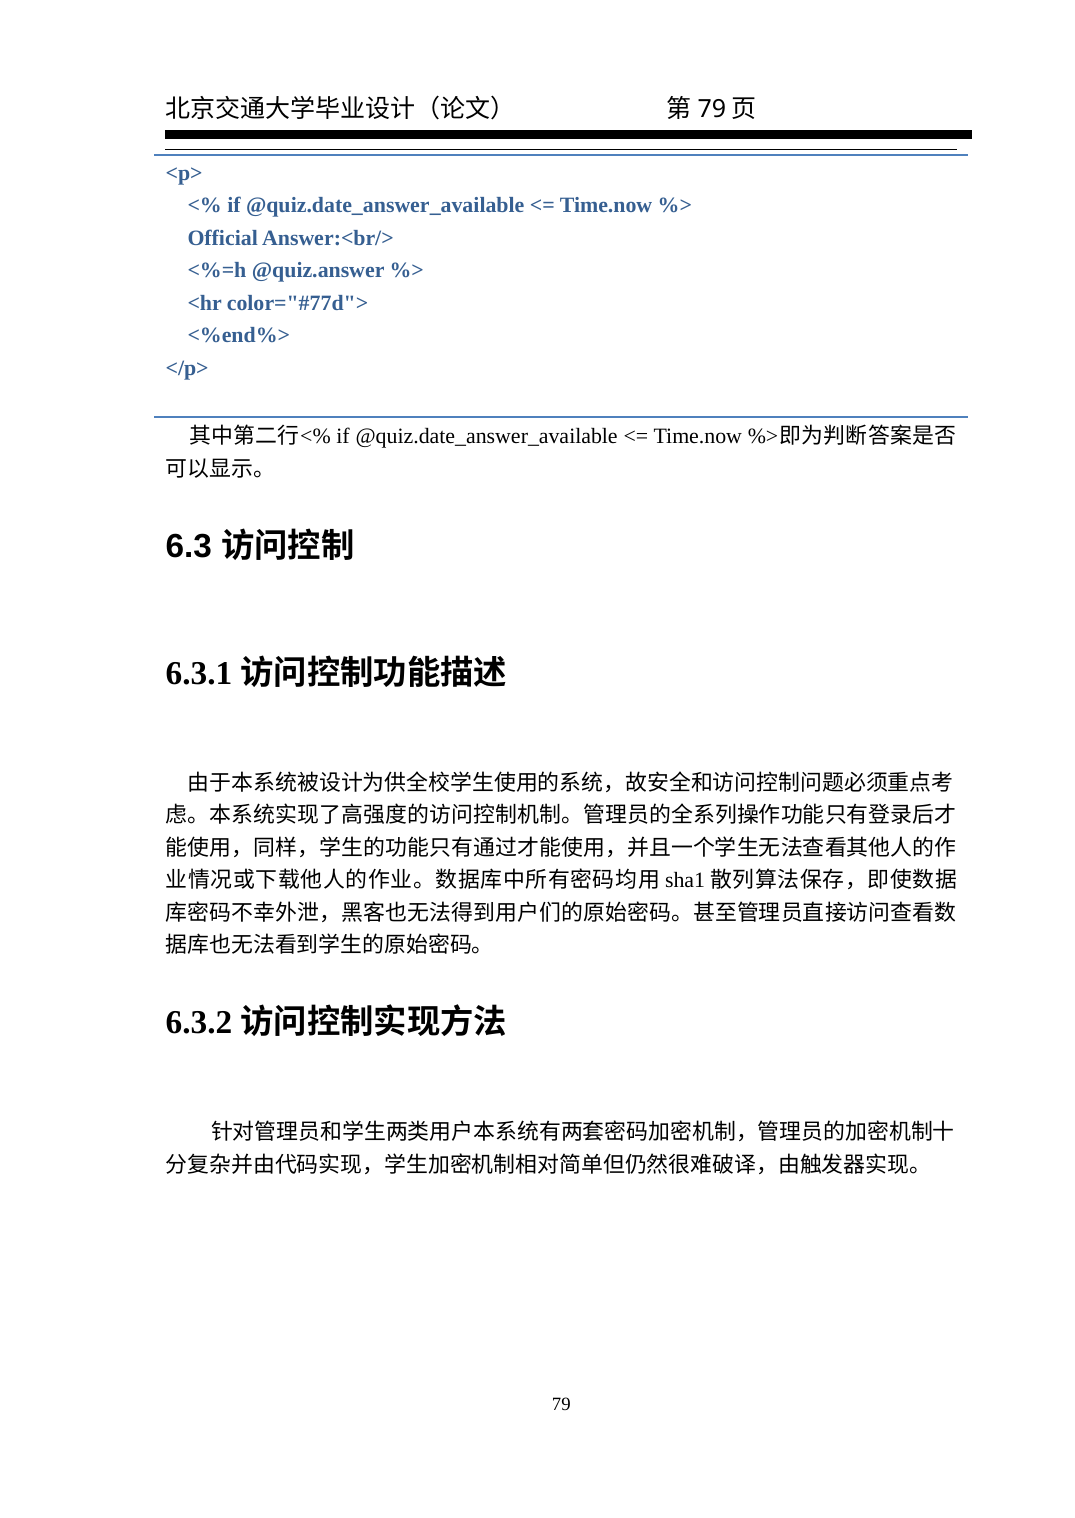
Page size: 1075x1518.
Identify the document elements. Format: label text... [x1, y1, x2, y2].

text 其中第二行<% if @quiz.date_answer_available <= Time.now %>即为判断答案是否可以显示。 [165, 418, 957, 483]
subtitle 6.3.2 访问控制实现方法 [165, 987, 957, 1052]
subtitle 6.3.1 访问控制功能描述 [165, 637, 957, 702]
subtitle 6.3 访问控制 [165, 510, 957, 575]
text 针对管理员和学生两类用户本系统有两套密码加密机制，管理员的加密机制十分复杂并由代码实现，学生加密机制相对简单但仍然很难破译，由触发器实现。 [165, 1114, 957, 1179]
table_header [154, 156, 968, 416]
text 由于本系统被设计为供全校学生使用的系统，故安全和访问控制问题必须重点考虑。本系统实现了高强度的访问控制机制。管理员的全系列操作功能只有登录后才能使用，同样，学生的功能只有通过才能使用，并且一个学生无法查看其他人的作业情况或下载他人的作业。数据库中所有密码均用sha1散列算法保存，即使数据库密码不幸外泄，黑客也无法得到用户们的原始密码。甚至管理员直接访问查看数据库也无法看到学生的原始密码。 [165, 764, 957, 959]
